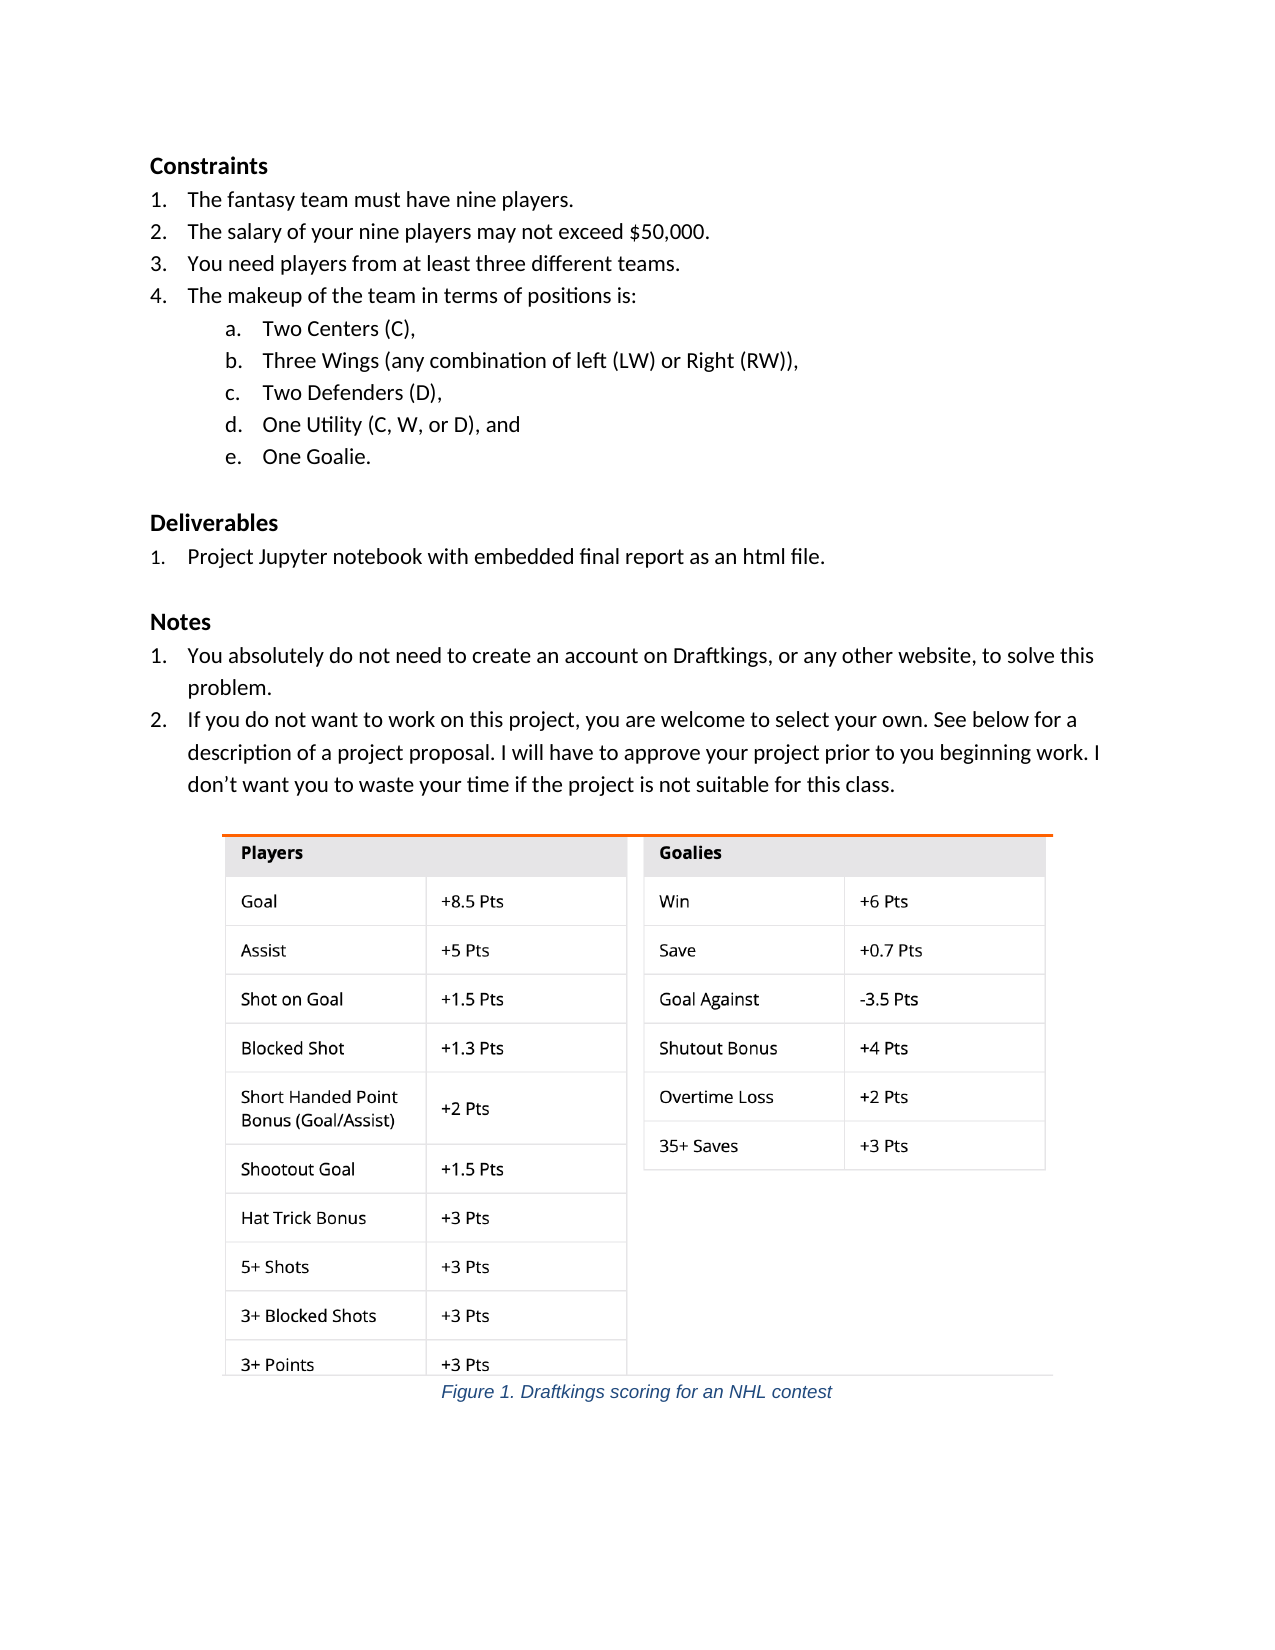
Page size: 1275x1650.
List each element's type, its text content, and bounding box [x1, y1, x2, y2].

list The fantasy team must have nine players. [150, 185, 1125, 213]
list Three Wings (any combination of left (LW) or Right (RW)), [225, 346, 1125, 374]
text Constraints [150, 150, 1125, 181]
list Project Jupyter notebook with embedded final report as an html file. [150, 542, 1125, 570]
list One Utility (C, W, or D), and [225, 410, 1125, 438]
list You absolutely do not need to create an account on Draftkings, or any other website, to solve this problem. [150, 641, 1125, 701]
text Notes [150, 606, 1125, 637]
list If you do not want to work on this project, you are welcome to select your own. See below for a description of a project proposal. I will have to approve your project prior to you beginning work. I don’t want you to waste your time if the project is not suitable for this class. [150, 706, 1125, 798]
list Two Centers (C), [225, 314, 1125, 342]
text Deliverables [150, 507, 1125, 537]
list The salary of your nine players may not exceed $50,000. [150, 217, 1125, 245]
list One Goalie. [225, 442, 1125, 471]
list The makeup of the team in terms of positions is: [150, 282, 1125, 309]
picture [222, 834, 1054, 1378]
list Two Defenders (D), [225, 378, 1125, 406]
list You need players from at least three different teams. [150, 249, 1125, 277]
